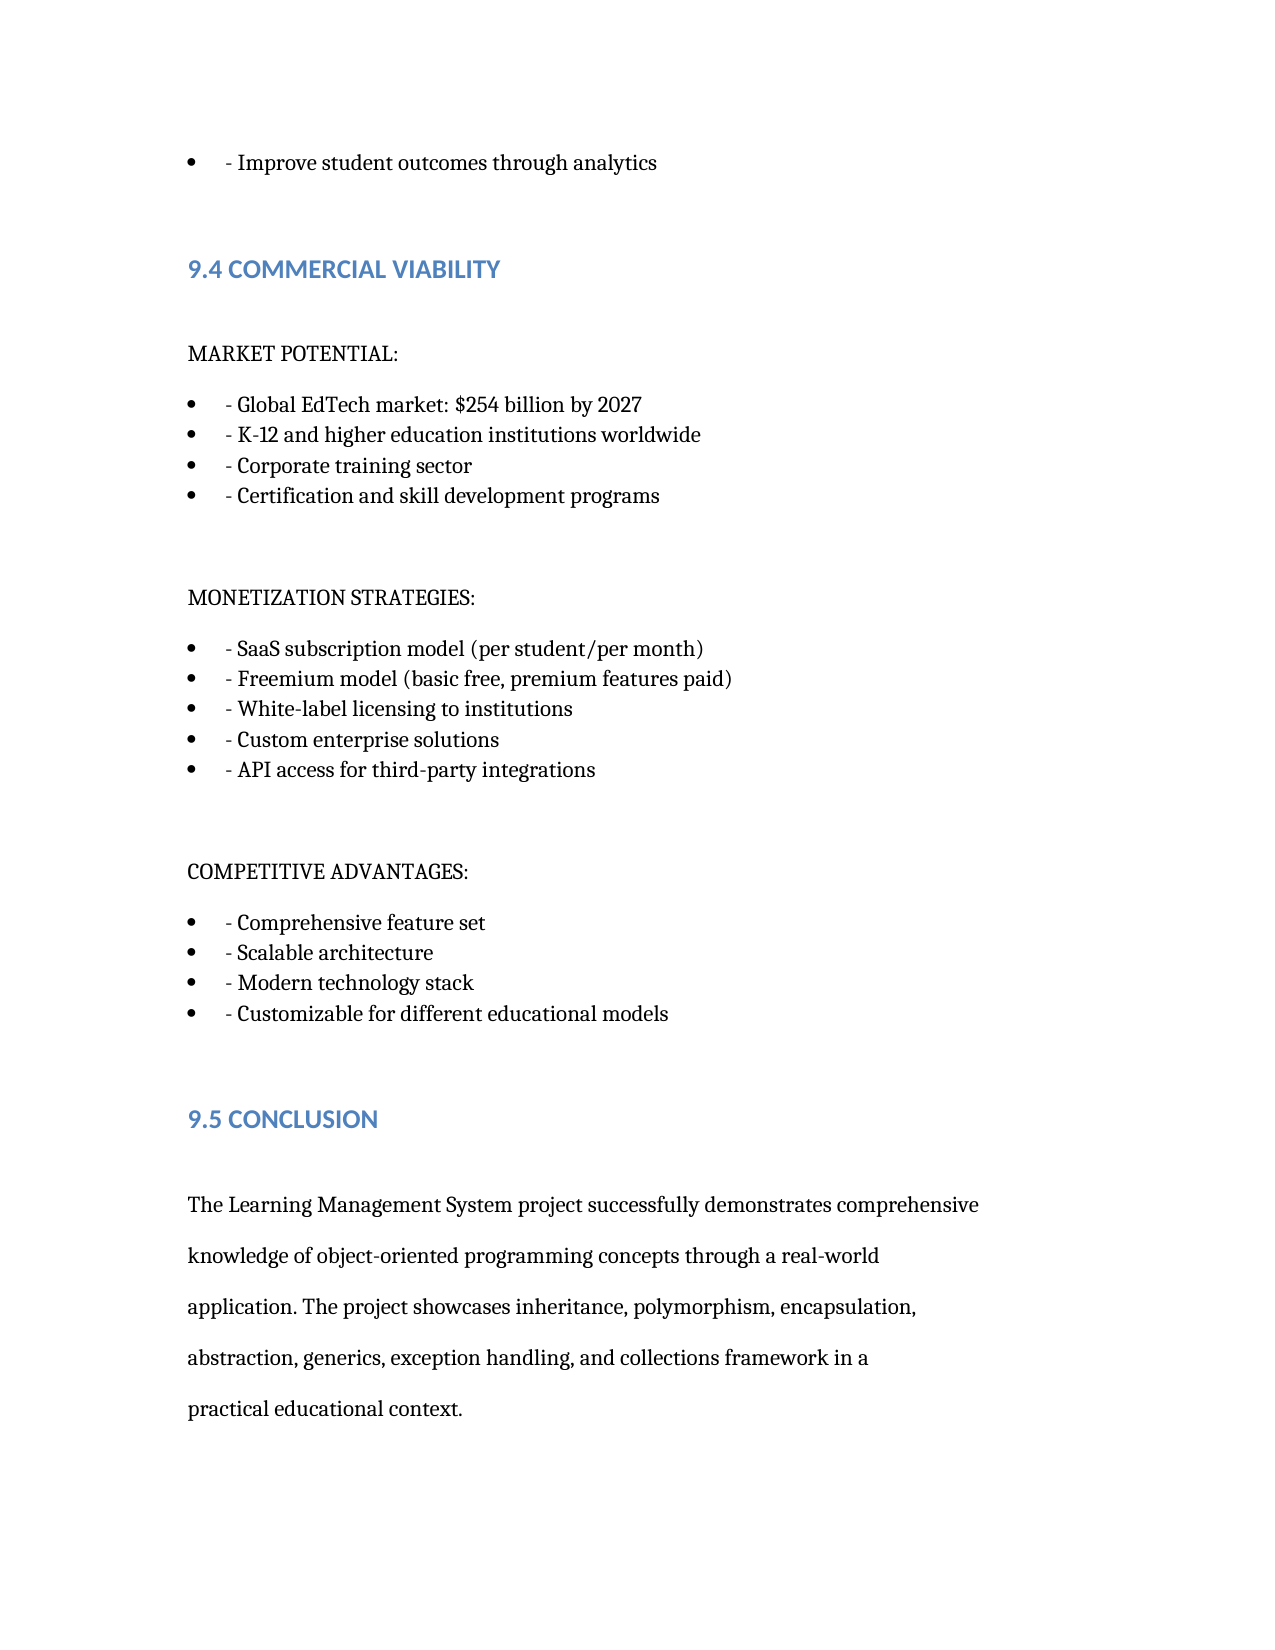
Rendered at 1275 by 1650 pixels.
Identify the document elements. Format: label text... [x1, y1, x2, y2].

list - Corporate training sector [187, 452, 1087, 479]
list - Customizable for different educational models [187, 1000, 1087, 1027]
list - Modern technology stack [187, 970, 1087, 997]
subtitle 9.5 CONCLUSION [187, 1102, 1087, 1136]
list - White-label licensing to institutions [187, 696, 1087, 723]
list - SaaS subscription model (per student/per month) [187, 636, 1087, 662]
list - Freemium model (basic free, premium features paid) [187, 666, 1087, 692]
text practical educational context. [187, 1396, 1087, 1422]
text knowledge of object-oriented programming concepts through a real-world [187, 1242, 1087, 1269]
list - Improve student outcomes through analytics [187, 150, 1087, 176]
list - Scalable architecture [187, 940, 1087, 966]
subtitle 9.4 COMMERCIAL VIABILITY [187, 252, 1087, 285]
text COMPETITIVE ADVANTAGES: [187, 859, 1087, 885]
list - Comprehensive feature set [187, 910, 1087, 936]
text MONETIZATION STRATEGIES: [187, 585, 1087, 611]
text abstraction, generics, exception handling, and collections framework in a [187, 1344, 1087, 1371]
text MARKET POTENTIAL: [187, 341, 1087, 367]
text The Learning Management System project successfully demonstrates comprehensive [187, 1191, 1087, 1218]
list - Global EdTech market: $254 billion by 2027 [187, 392, 1087, 418]
list - API access for third-party integrations [187, 757, 1087, 783]
list - Certification and skill development programs [187, 483, 1087, 509]
list - K-12 and higher education institutions worldwide [187, 422, 1087, 449]
list - Custom enterprise solutions [187, 726, 1087, 753]
text application. The project showcases inheritance, polymorphism, encapsulation, [187, 1293, 1087, 1320]
